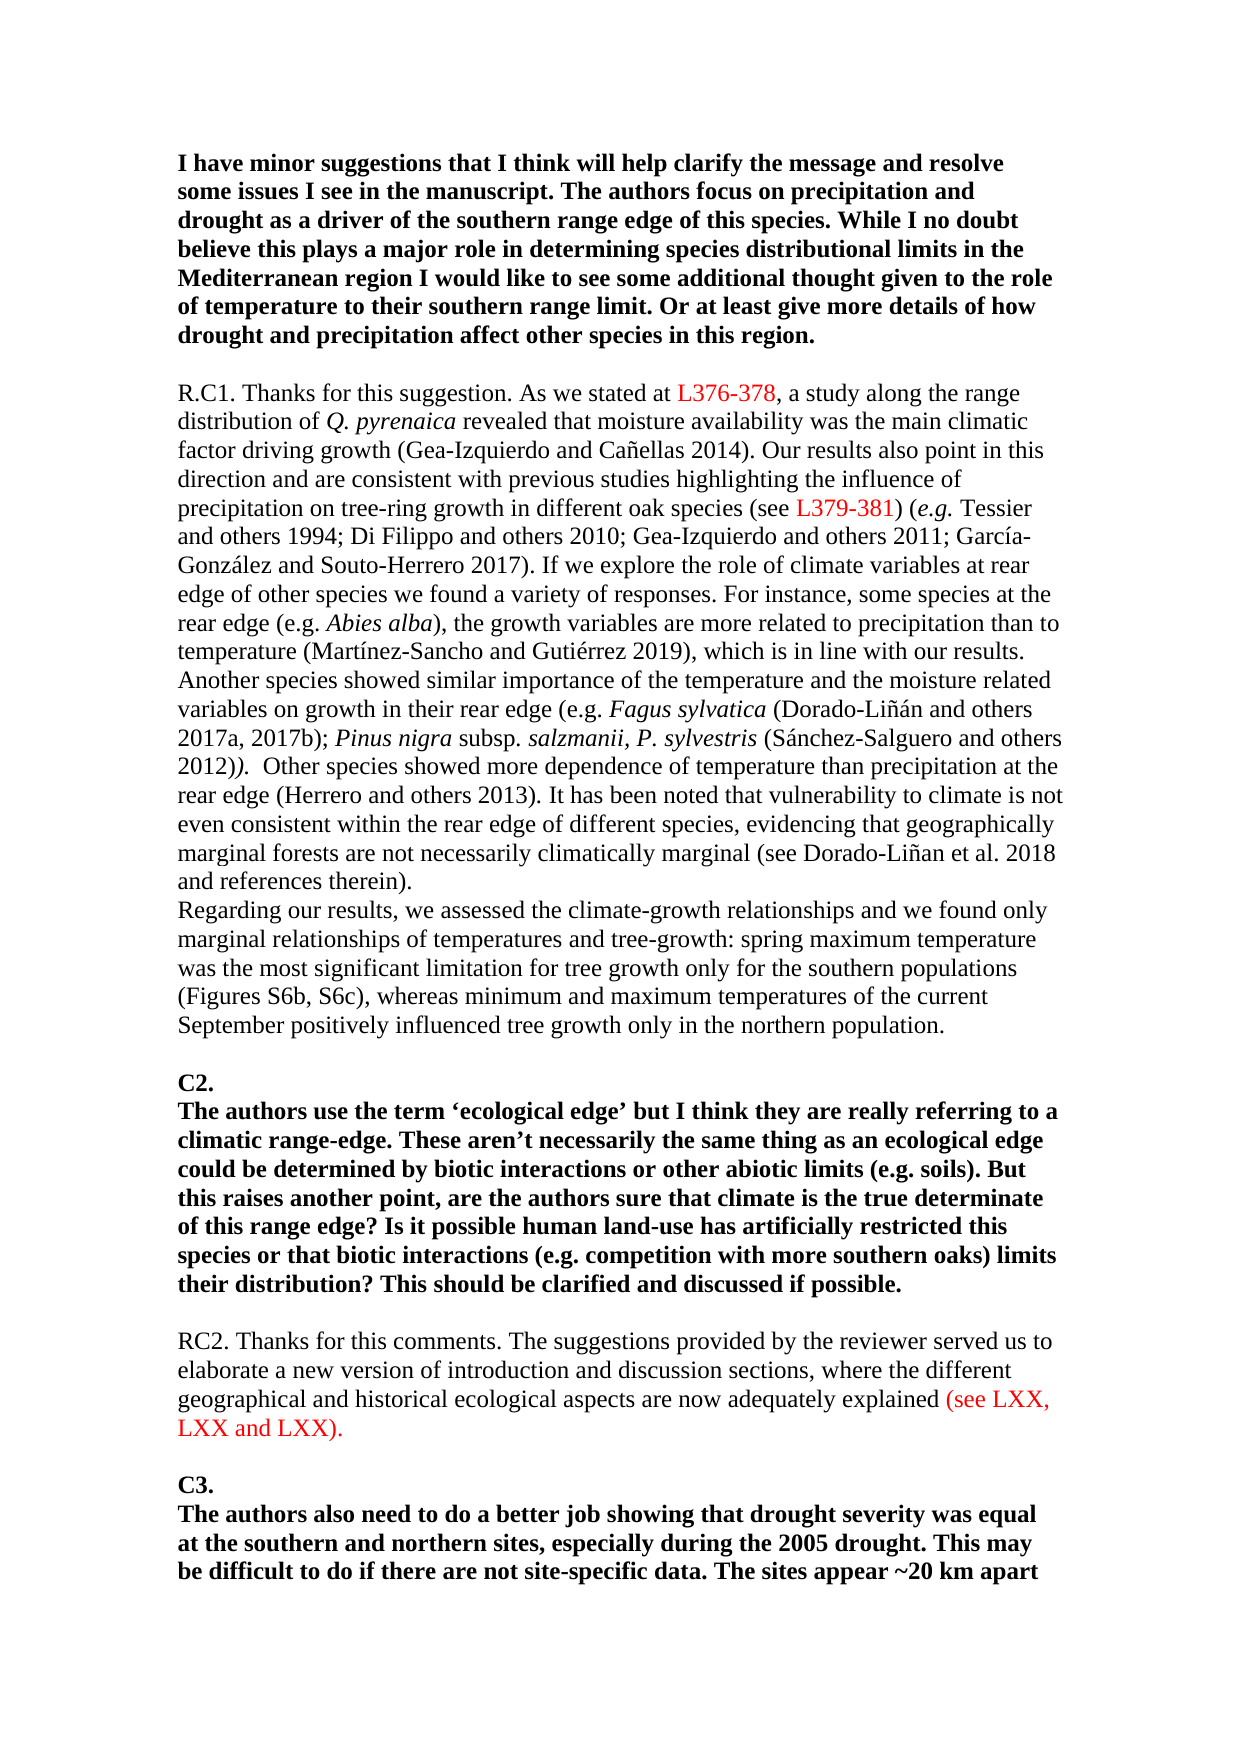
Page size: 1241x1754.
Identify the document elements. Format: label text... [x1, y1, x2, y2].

text R.C1. Thanks for this suggestion. As we stated at L376-378, a study along the range distribution of Q. pyrenaica revealed that moisture availability was the main climatic factor driving growth (Gea-Izquierdo and Cañellas 2014). Our results also point in this direction and are consistent with previous studies highlighting the influence of precipitation on tree-ring growth in different oak species (see L379-381) (e.g. Tessier and others 1994; Di Filippo and others 2010; Gea-Izquierdo and others 2011; García-González and Souto-Herrero 2017). If we explore the role of climate variables at rear edge of other species we found a variety of responses. For instance, some species at the rear edge (e.g. Abies alba), the growth variables are more related to precipitation than to temperature (Martínez-Sancho and Gutiérrez 2019), which is in line with our results. Another species showed similar importance of the temperature and the moisture related variables on growth in their rear edge (e.g. Fagus sylvatica (Dorado-Liñán and others 2017a, 2017b); Pinus nigra subsp. salzmanii, P. sylvestris (Sánchez-Salguero and others 2012)). Other species showed more dependence of temperature than precipitation at the rear edge (Herrero and others 2013). It has been noted that vulnerability to climate is not even consistent within the rear edge of different species, evidencing that geographically marginal forests are not necessarily climatically marginal (see Dorado-Liñan et al. 2018 and references therein). [177, 378, 1063, 809]
text C2. [177, 1068, 1063, 1096]
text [177, 1499, 1063, 1585]
text The authors use the term ‘ecological edge’ but I think they are really referring to a climatic range-edge. These aren’t necessarily the same thing as an ecological edge could be determined by biotic interactions or other abiotic limits (e.g. soils). But this raises another point, are the authors sure that climate is the true determinate of this range edge? Is it possible human land-use has artificially restricted this species or that biotic interactions (e.g. competition with more southern oaks) limits their distribution? This should be clarified and discussed if possible. [177, 1096, 1063, 1298]
text I have minor suggestions that I think will help clarify the message and resolve some issues I see in the manuscript. The authors focus on precipitation and drought as a driver of the southern range edge of this species. While I no doubt believe this plays a major role in determining species distributional limits in the Mediterranean region I would like to see some additional thought given to the role of temperature to their southern range limit. Or at least give more details of how drought and precipitation affect other species in this region. [177, 148, 1063, 349]
text RC2. Thanks for this comments. The suggestions provided by the reviewer served us to elaborate a new version of introduction and discussion sections, where the different geographical and historical ecological aspects are now adequately explained (see LXX, LXX and LXX). C3. [177, 1326, 1063, 1499]
text Regarding our results, we assessed the climate-growth relationships and we found only marginal relationships of temperatures and tree-growth: spring maximum temperature was the most significant limitation for tree growth only for the southern populations (Figures S6b, S6c), whereas minimum and maximum temperatures of the current September positively influenced tree growth only in the northern population. [177, 895, 1063, 1039]
